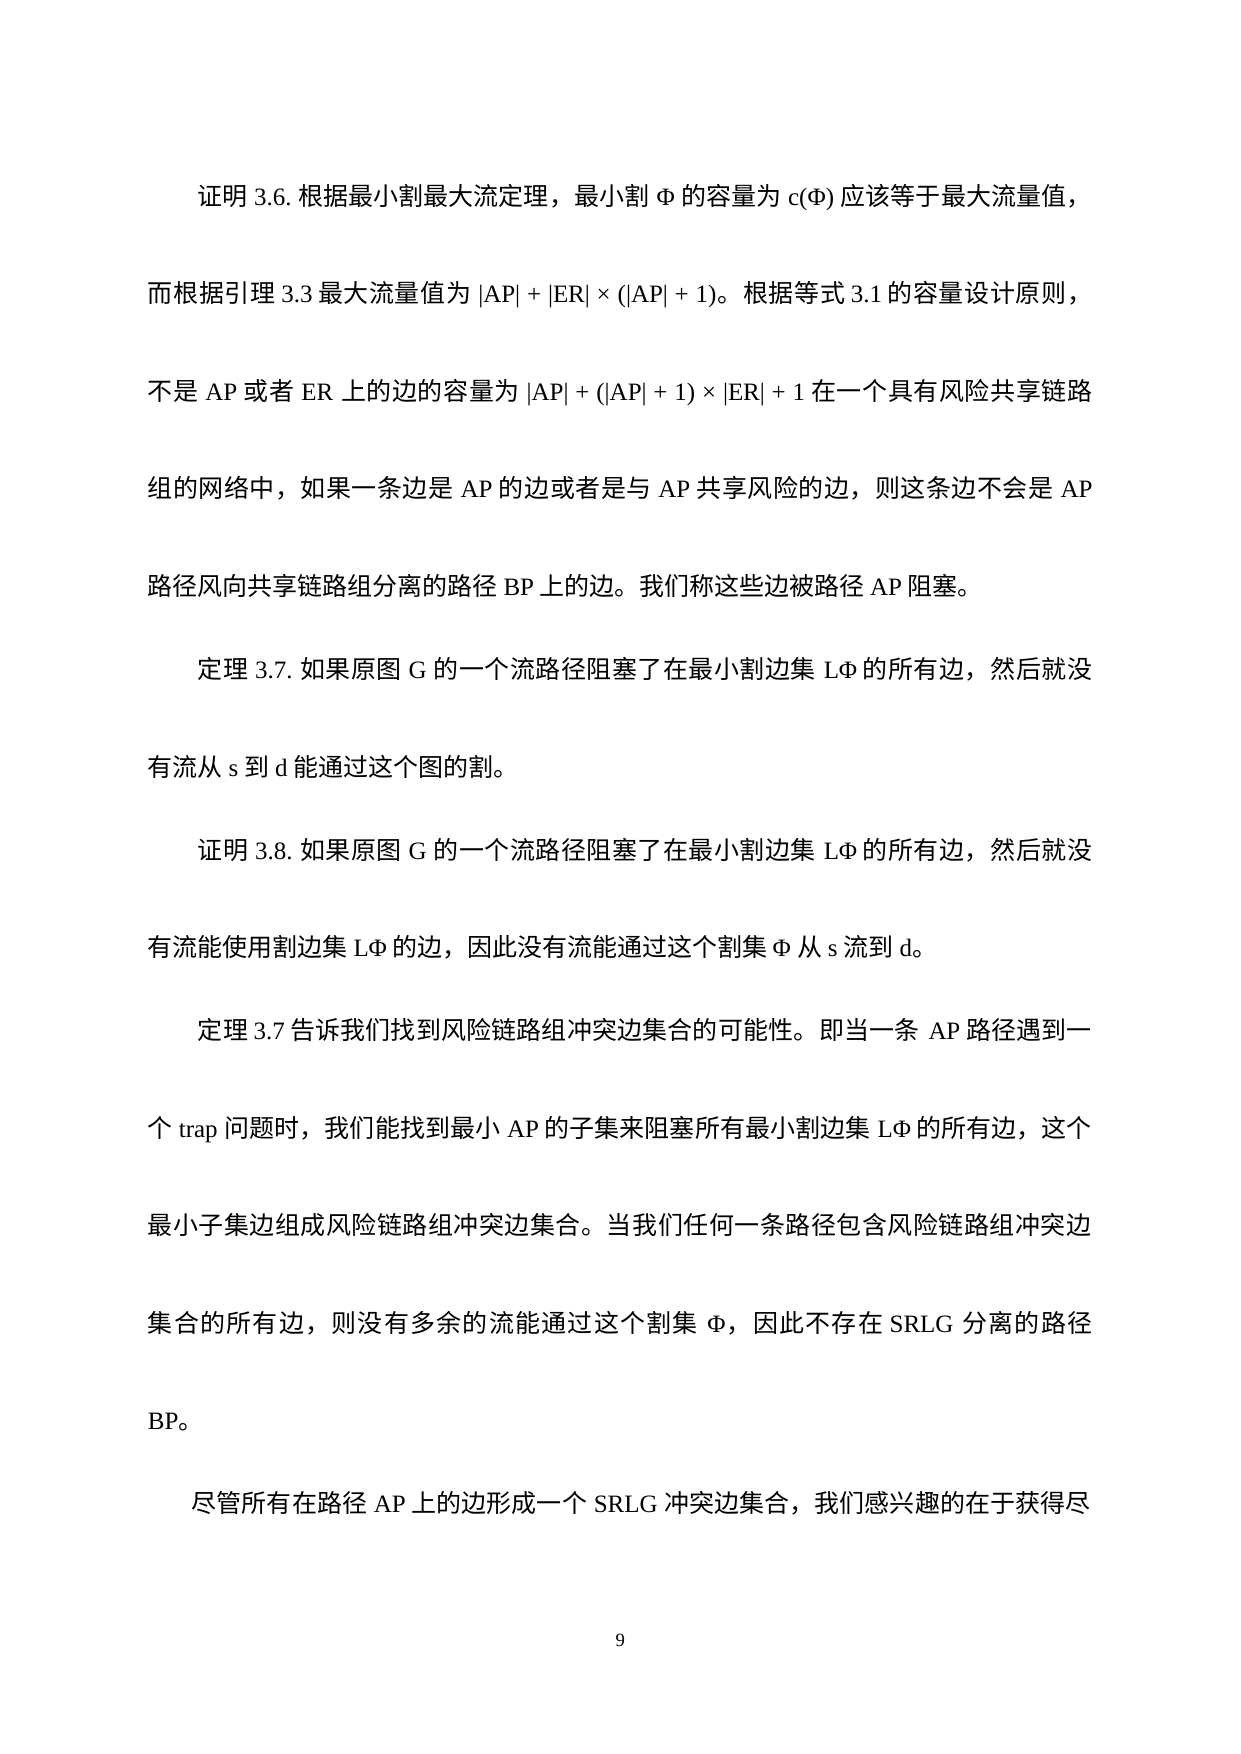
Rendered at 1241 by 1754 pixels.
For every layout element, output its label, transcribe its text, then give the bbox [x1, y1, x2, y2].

text 定理3.7告诉我们找到风险链路组冲突边集合的可能性。即当一条 AP 路径遇到一个 trap 问题时，我们能找到最小 AP 的子集来阻塞所有最小割边集 LΦ的所有边，这个最小子集边组成风险链路组冲突边集合。当我们任何一条路径包含风险链路组冲突边集合的所有边，则没有多余的流能通过这个割集 Φ，因此不存在SRLG 分离的路径 BP。 [148, 996, 1092, 1451]
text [148, 1469, 1092, 1534]
text 证明 3.6. 根据最小割最大流定理，最小割 Φ 的容量为 c(Φ) 应该等于最大流量值，而根据引理3.3最大流量值为 |AP| + |ER| × (|AP| + 1)。根据等式3.1的容量设计原则，不是 AP 或者 ER 上的边的容量为 |AP| + (|AP| + 1) × |ER| + 1在一个具有风险共享链路组的网络中，如果一条边是 AP 的边或者是与 AP 共享风险的边，则这条边不会是 AP 路径风向共享链路组分离的路径 BP 上的边。我们称这些边被路径 AP 阻塞。 [148, 162, 1092, 617]
text 证明 3.8. 如果原图 G 的一个流路径阻塞了在最小割边集 LΦ的所有边，然后就没有流能使用割边集 LΦ的边，因此没有流能通过这个割集 Φ 从 s 流到 d。 [148, 816, 1092, 978]
text 定理 3.7. 如果原图 G 的一个流路径阻塞了在最小割边集 LΦ的所有边，然后就没有流从 s 到 d 能通过这个图的割。 [148, 635, 1092, 798]
